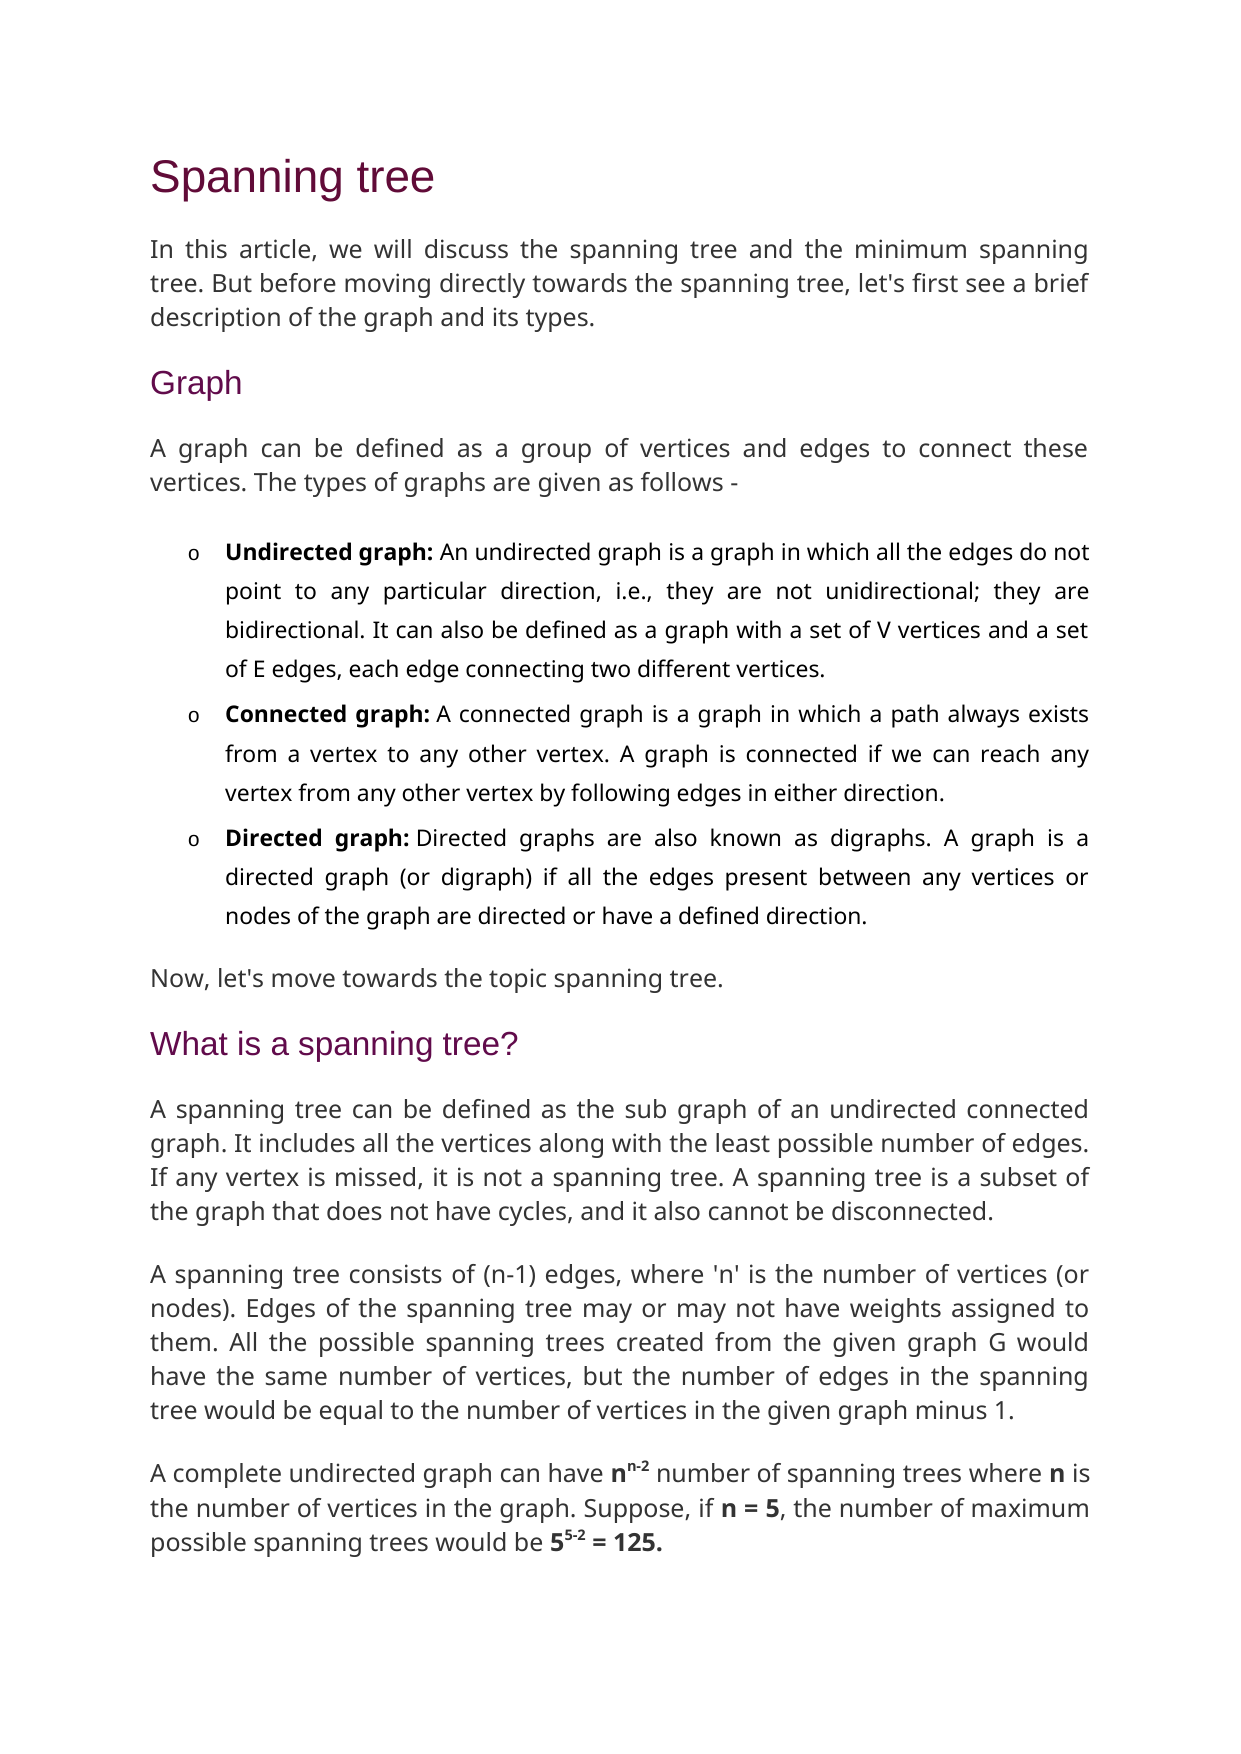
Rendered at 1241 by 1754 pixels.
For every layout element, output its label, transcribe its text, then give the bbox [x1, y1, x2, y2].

text A graph can be defined as a group of vertices and edges to connect these vertices. The types of graphs are given as follows - [150, 431, 1090, 499]
list Undirected graph: An undirected graph is a graph in which all the edges do not point to any particular direction, i.e., they are not unidirectional; they are bidirectional. It can also be defined as a graph with a set of V vertices and a set of E edges, each edge connecting two different vertices. [187, 528, 1090, 684]
subtitle Spanning tree [150, 150, 1090, 203]
list Directed graph: Directed graphs are also known as digraphs. A graph is a directed graph (or digraph) if all the edges present between any vertices or nodes of the graph are directed or have a defined direction. [187, 814, 1090, 931]
subtitle Graph [150, 363, 1090, 402]
text Now, let's move towards the topic spanning tree. [150, 960, 1090, 994]
list Connected graph: A connected graph is a graph in which a path always exists from a vertex to any other vertex. A graph is connected if we can reach any vertex from any other vertex by following edges in either direction. [187, 691, 1090, 808]
text A spanning tree can be defined as the sub graph of an undirected connected graph. It includes all the vertices along with the least possible number of edges. If any vertex is missed, it is not a spanning tree. A spanning tree is a subset of the graph that does not have cycles, and it also cannot be disconnected. [150, 1091, 1090, 1227]
text In this article, we will discuss the spanning tree and the minimum spanning tree. But before moving directly towards the spanning tree, let's first see a brief description of the graph and its types. [150, 232, 1090, 334]
subtitle What is a spanning tree? [150, 1024, 1090, 1062]
text A spanning tree consists of (n-1) edges, where 'n' is the number of vertices (or nodes). Edges of the spanning tree may or may not have weights assigned to them. All the possible spanning trees created from the given graph G would have the same number of vertices, but the number of edges in the spanning tree would be equal to the number of vertices in the given graph minus 1. [150, 1257, 1090, 1427]
text A complete undirected graph can have nn-2 number of spanning trees where n is the number of vertices in the graph. Suppose, if n = 5, the number of maximum possible spanning trees would be 55-2 = 125. [150, 1456, 1090, 1558]
